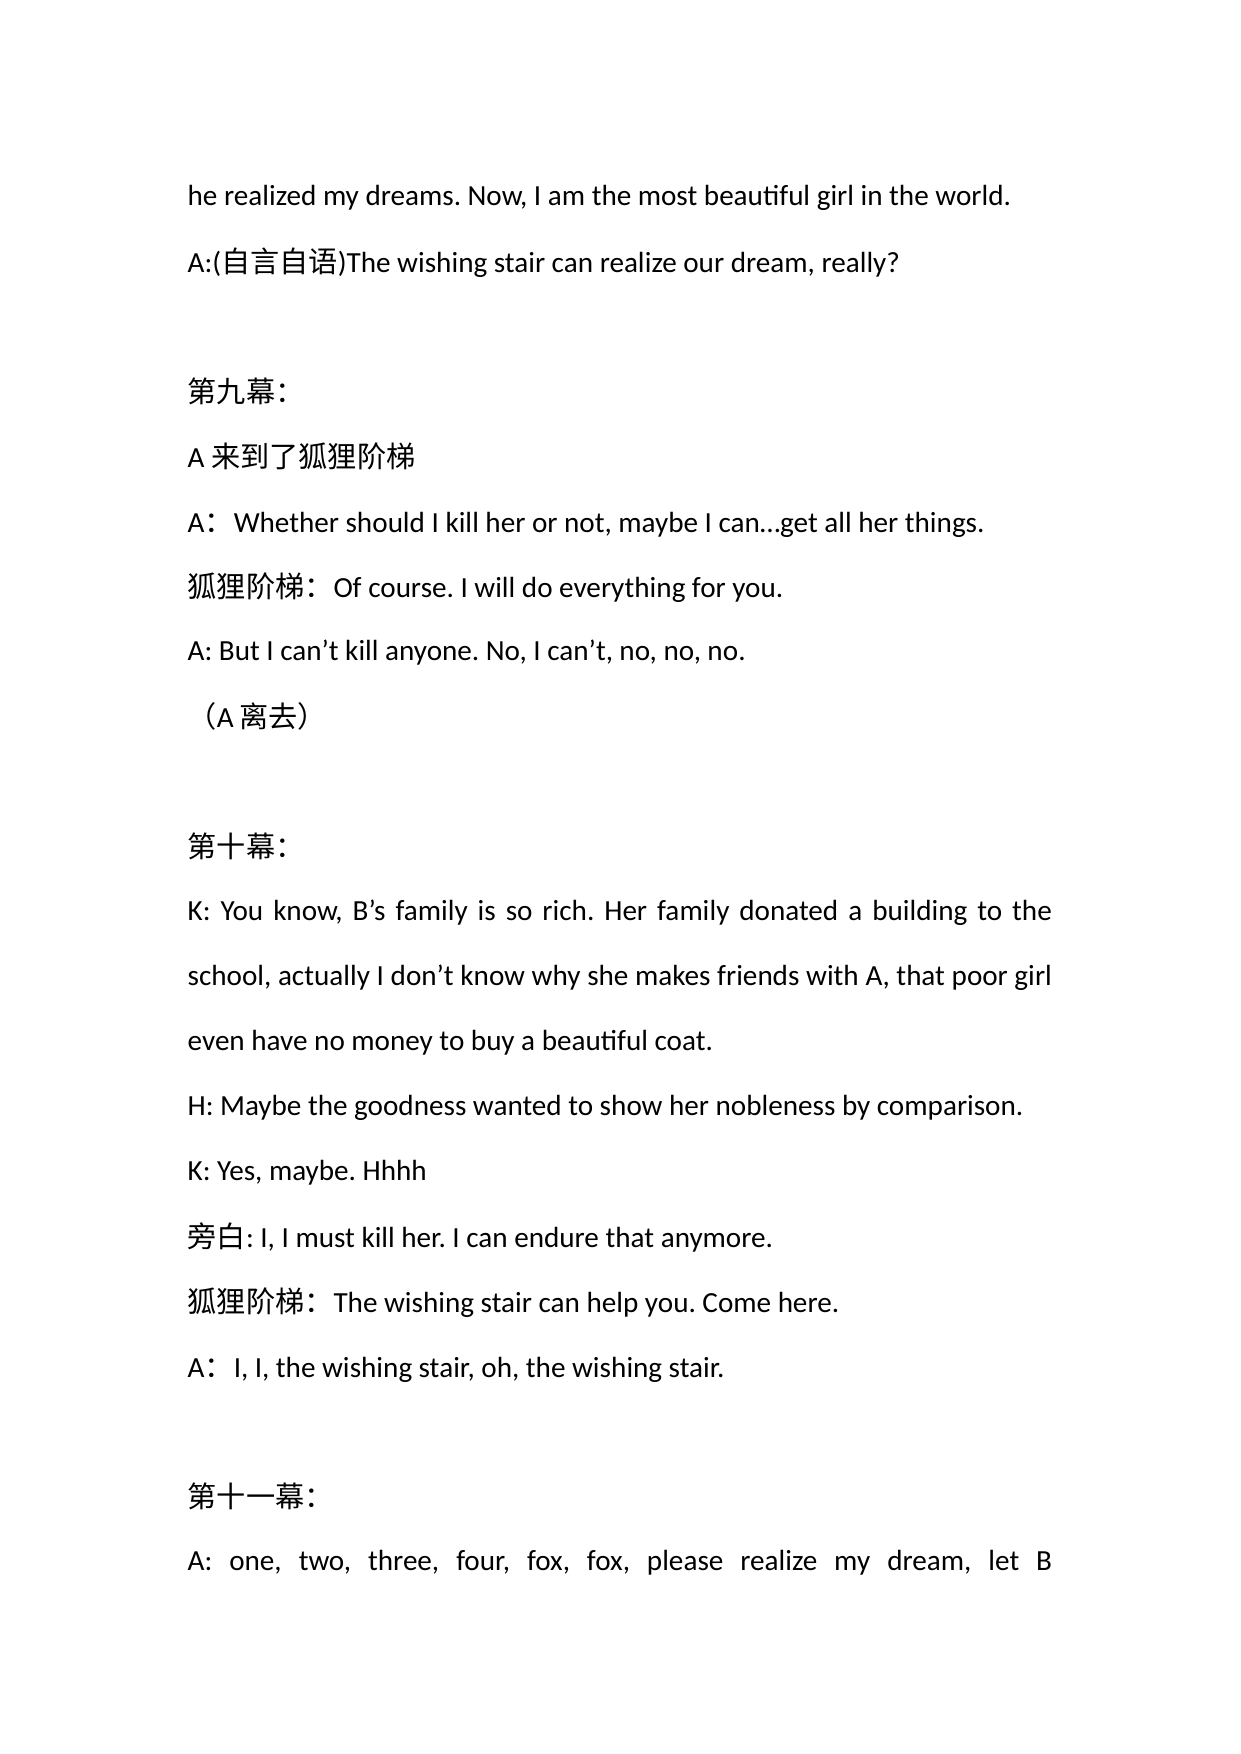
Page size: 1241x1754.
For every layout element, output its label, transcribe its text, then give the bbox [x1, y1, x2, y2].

text （A离去） [187, 682, 1053, 747]
text 第十幕： [187, 812, 1053, 877]
text 旁白: I, I must kill her. I can endure that anymore. [187, 1202, 1053, 1267]
text 狐狸阶梯：Of course. I will do everything for you. [187, 552, 1053, 617]
text H: Maybe the goodness wanted to show her nobleness by comparison. [187, 1072, 1053, 1137]
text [187, 162, 1053, 227]
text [187, 1527, 1053, 1592]
text 第十一幕： [187, 1462, 1053, 1527]
text 第九幕： [187, 357, 1053, 422]
text A:(自言自语)The wishing stair can realize our dream, really? [187, 227, 1053, 292]
text A：I, I, the wishing stair, oh, the wishing stair. [187, 1332, 1053, 1397]
text A: But I can’t kill anyone. No, I can’t, no, no, no. [187, 617, 1053, 682]
text A：Whether should I kill her or not, maybe I can…get all her things. [187, 487, 1053, 552]
text A 来到了狐狸阶梯 [187, 422, 1053, 487]
text K: Yes, maybe. Hhhh [187, 1137, 1053, 1202]
text 狐狸阶梯：The wishing stair can help you. Come here. [187, 1267, 1053, 1332]
text K: You know, B’s family is so rich. Her family donated a building to the school, actually I don’t know why she makes friends with A, that poor girl even have no money to buy a beautiful coat. [187, 877, 1053, 1072]
